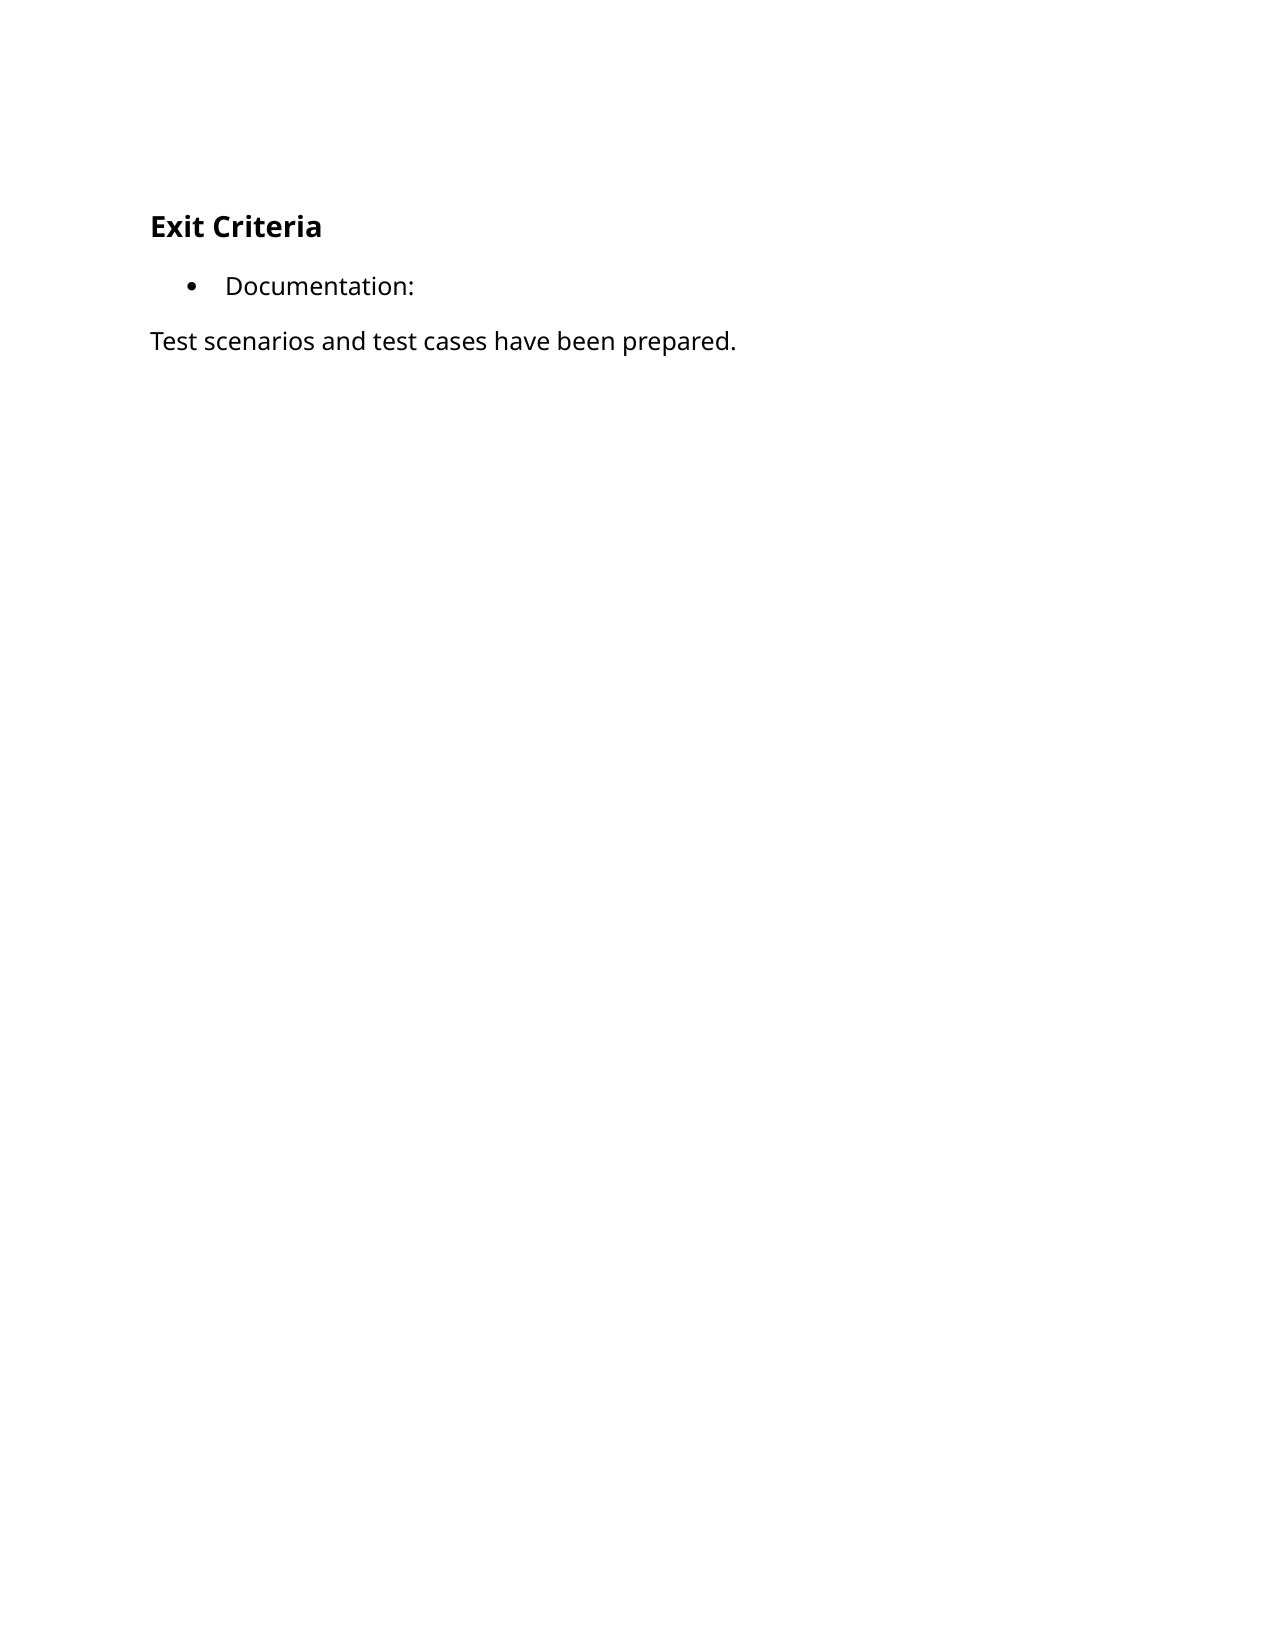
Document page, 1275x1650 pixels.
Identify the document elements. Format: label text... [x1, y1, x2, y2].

list Documentation: [187, 268, 1125, 302]
text Test scenarios and test cases have been prepared. [150, 324, 1125, 358]
text Exit Criteria [150, 206, 1125, 246]
